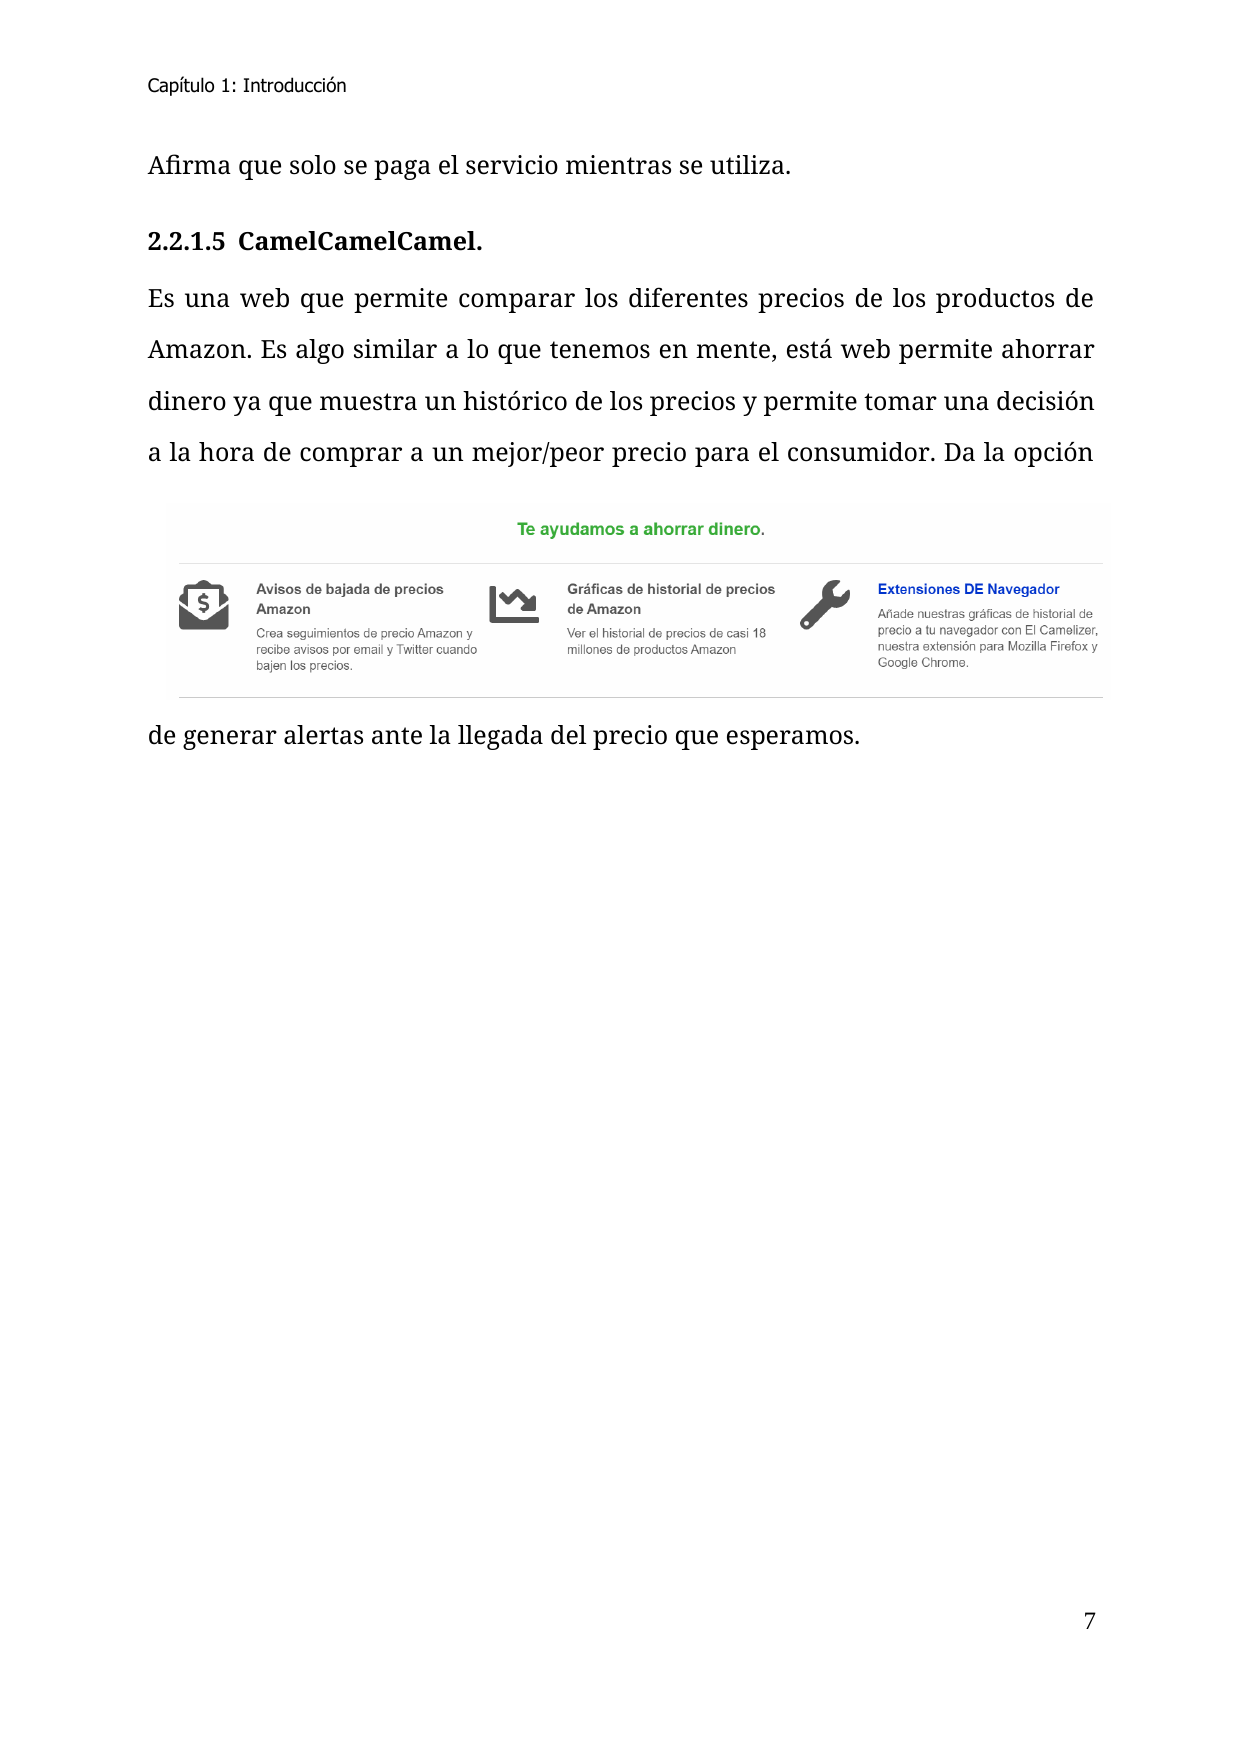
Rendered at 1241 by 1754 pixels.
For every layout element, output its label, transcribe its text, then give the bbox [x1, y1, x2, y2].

text Afirma que solo se paga el servicio mientras se utiliza. [148, 148, 1096, 182]
picture [166, 503, 1112, 700]
subtitle CamelCamelCamel. [148, 224, 1096, 258]
